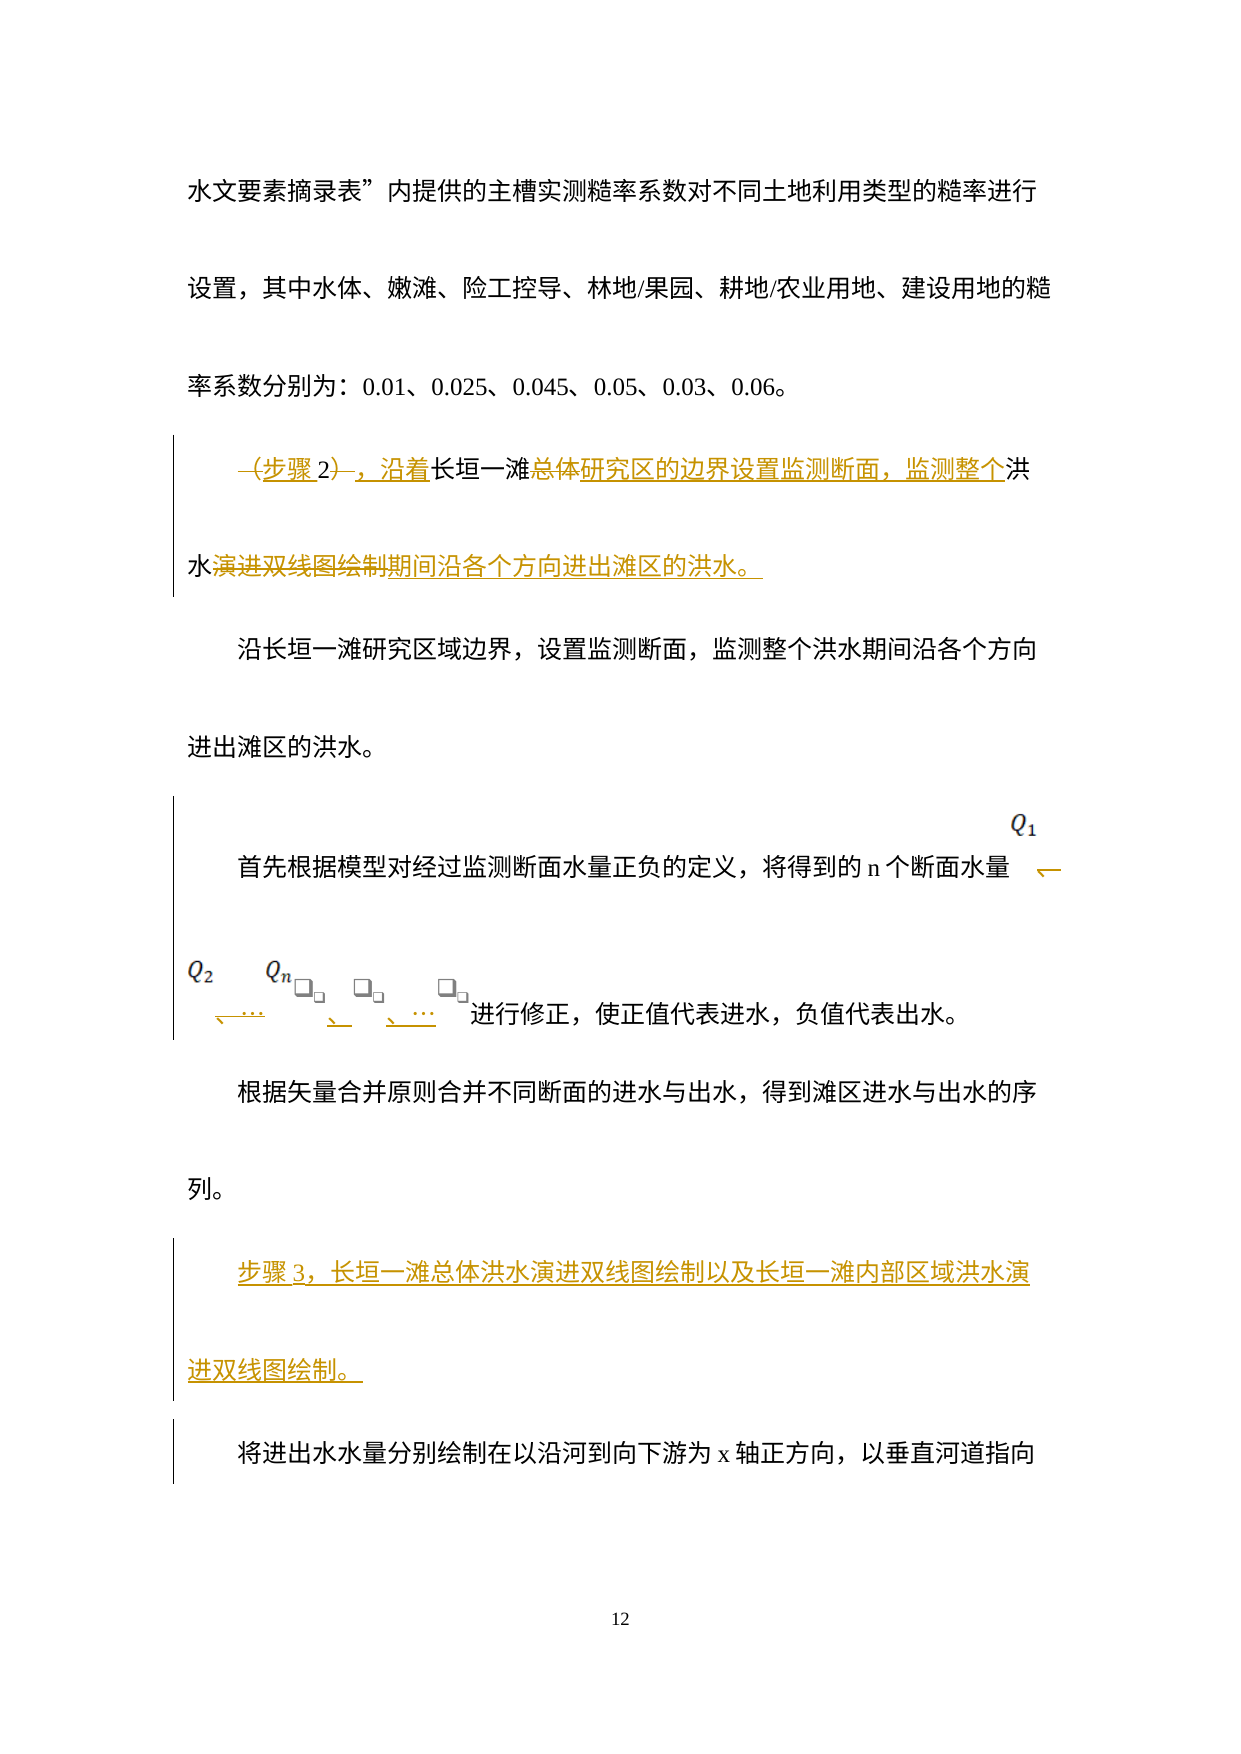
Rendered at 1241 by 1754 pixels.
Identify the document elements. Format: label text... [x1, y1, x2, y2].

text 2长垣一滩洪水 [187, 435, 1053, 597]
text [187, 1419, 1053, 1484]
picture [187, 942, 215, 1023]
text 根据矢量合并原则合并不同断面的进水与出水，得到滩区进水与出水的序列。 [187, 1058, 1053, 1220]
picture [265, 942, 293, 1023]
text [187, 157, 1053, 417]
picture [1010, 795, 1037, 877]
text 沿长垣一滩研究区域边界，设置监测断面，监测整个洪水期间沿各个方向进出滩区的洪水。 [187, 615, 1053, 778]
text 首先根据模型对经过监测断面水量正负的定义，将得到的n个断面水量进行修正，使正值代表进水，负值代表出水。 [187, 796, 1053, 1040]
